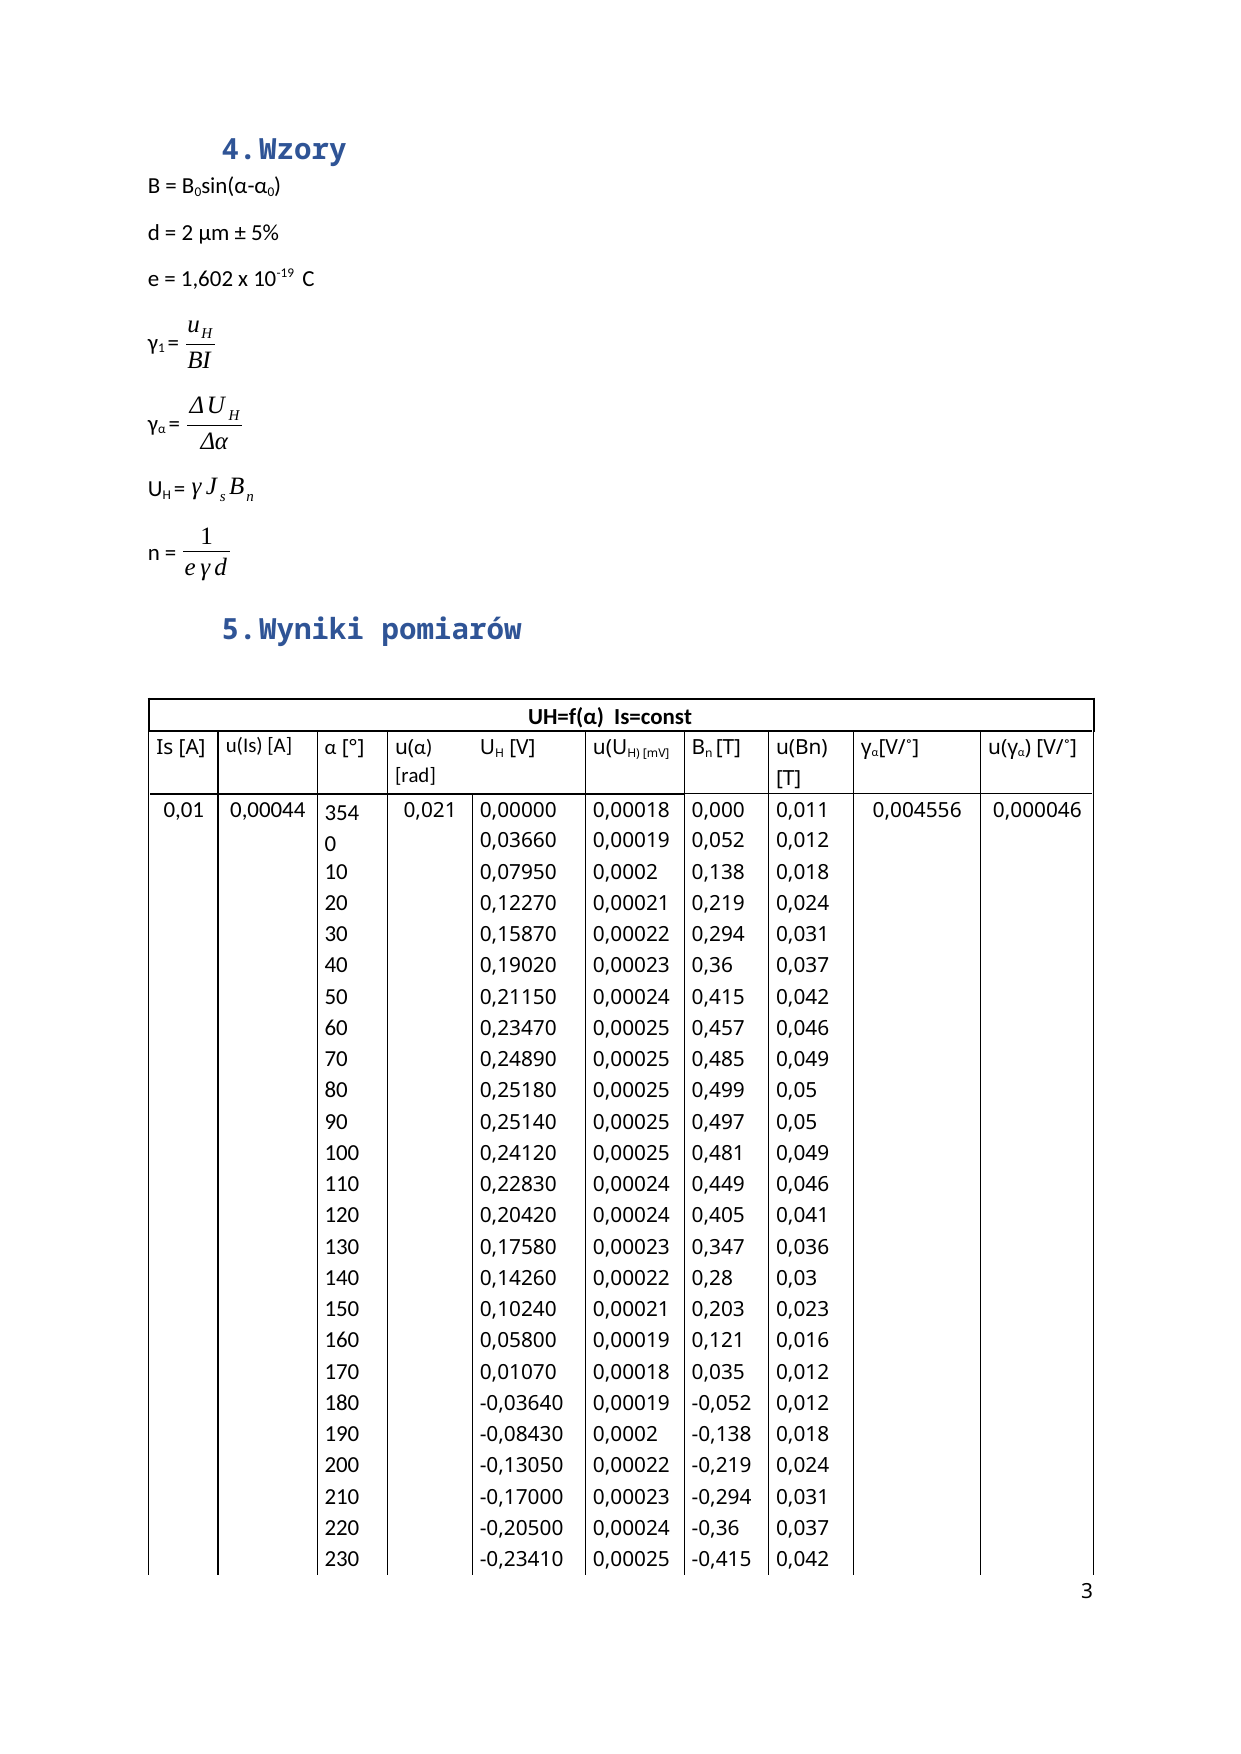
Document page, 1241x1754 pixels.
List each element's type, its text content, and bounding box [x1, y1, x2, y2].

table_cell γα[V/˚] [854, 732, 980, 793]
table_cell 0,049 [769, 1044, 853, 1076]
table_cell 110 [318, 1169, 387, 1201]
table_cell 0,36 [685, 951, 768, 982]
table_cell 0,00024 [586, 982, 684, 1013]
table_cell 0,14260 [473, 1263, 585, 1294]
text e = 1,602 x 10-19 C [148, 264, 1093, 292]
table_cell 0,00024 [586, 1201, 684, 1232]
table_cell 230 [318, 1544, 387, 1575]
table_cell 0,011 [769, 794, 853, 826]
table_cell 0,004556 [854, 794, 980, 1575]
table_cell 0,05800 [473, 1326, 585, 1357]
table_cell 90 [318, 1107, 387, 1138]
text γα = [148, 392, 1093, 454]
subtitle Wzory [221, 128, 1093, 168]
text B = B0sin(α-α0) [148, 171, 1093, 199]
table_cell u(Bn) [T] [769, 732, 853, 793]
table_cell 50 [318, 982, 387, 1013]
table_cell u(γα) [V/˚] [981, 730, 1093, 793]
table_cell 10 [318, 857, 387, 888]
table_cell 0,00025 [586, 1138, 684, 1169]
table_cell 0,000046 [981, 793, 1093, 1575]
table_cell -0,20500 [473, 1513, 585, 1544]
table_cell 0,485 [685, 1044, 768, 1076]
table_cell 80 [318, 1076, 387, 1107]
table_cell u(α) [rad] [388, 732, 472, 793]
table_cell 0,19020 [473, 951, 585, 982]
table_cell -0,03640 [473, 1388, 585, 1419]
table_cell -0,36 [685, 1513, 768, 1544]
table_cell 0,049 [769, 1138, 853, 1169]
table_cell 0,347 [685, 1232, 768, 1263]
table_cell 0,07950 [473, 857, 585, 888]
table_cell 0,457 [685, 1013, 768, 1044]
table_cell 0,24890 [473, 1044, 585, 1076]
table_cell 0,21150 [473, 982, 585, 1013]
table_cell 0,17580 [473, 1232, 585, 1263]
table_cell Is [A] [149, 732, 217, 793]
table_cell 120 [318, 1201, 387, 1232]
table_cell -0,13050 [473, 1451, 585, 1482]
table_cell 0,121 [685, 1326, 768, 1357]
table_cell 0,042 [769, 1544, 853, 1575]
table_cell -0,08430 [473, 1419, 585, 1451]
table_cell 0,00019 [586, 826, 684, 857]
table_cell 354 [318, 795, 387, 826]
table_cell 0,023 [769, 1294, 853, 1326]
table_cell 0,00025 [586, 1076, 684, 1107]
table_cell 0,00025 [586, 1107, 684, 1138]
table_cell 0,20420 [473, 1201, 585, 1232]
table_cell 0,25180 [473, 1076, 585, 1107]
table_cell 0,03 [769, 1263, 853, 1294]
table_cell 0,031 [769, 919, 853, 951]
table_cell -0,415 [685, 1544, 768, 1575]
table_cell α [°] [318, 732, 387, 793]
table_cell u(UH) [mV] [586, 732, 684, 793]
table_cell 0,000 [685, 794, 768, 826]
table_cell 220 [318, 1513, 387, 1544]
table_cell 0,05 [769, 1107, 853, 1138]
table_cell -0,294 [685, 1482, 768, 1513]
table_cell 0,00025 [586, 1013, 684, 1044]
table_cell 0,01070 [473, 1357, 585, 1388]
table_cell 0,481 [685, 1138, 768, 1169]
table_cell 0,00019 [586, 1326, 684, 1357]
table_cell 0,012 [769, 826, 853, 857]
table_cell 0,00023 [586, 1482, 684, 1513]
table_cell 0,01 [149, 793, 217, 1575]
table_cell 0,499 [685, 1076, 768, 1107]
table_cell 40 [318, 951, 387, 982]
table_cell -0,138 [685, 1419, 768, 1451]
text d = 2 μm ± 5% [148, 218, 1093, 246]
table_cell 0,15870 [473, 919, 585, 951]
table_cell 0,00022 [586, 1451, 684, 1482]
table_cell 0,031 [769, 1482, 853, 1513]
table_cell 0,415 [685, 982, 768, 1013]
table_cell 0,024 [769, 1451, 853, 1482]
table_cell 0,00022 [586, 919, 684, 951]
table_cell 0,052 [685, 826, 768, 857]
table_cell 0,497 [685, 1107, 768, 1138]
table_cell 160 [318, 1326, 387, 1357]
table_cell 30 [318, 919, 387, 951]
table_cell Bn [T] [685, 732, 768, 793]
table_cell 0,046 [769, 1169, 853, 1201]
table_header UH=f(α) Is=const [150, 700, 1093, 730]
table_cell 0,00044 [219, 795, 317, 1575]
table_cell 0,03660 [473, 826, 585, 857]
table_cell u(Is) [A] [219, 732, 317, 793]
table_cell 0,00023 [586, 1232, 684, 1263]
table_cell 0,00025 [586, 1044, 684, 1076]
text UH = [148, 473, 1093, 504]
table_cell 0,219 [685, 888, 768, 919]
table_cell 190 [318, 1419, 387, 1451]
table_cell 0,035 [685, 1357, 768, 1388]
table_cell 0,00000 [473, 795, 585, 826]
table_cell 0,037 [769, 1513, 853, 1544]
table_cell 0,10240 [473, 1294, 585, 1326]
table_cell 0,018 [769, 857, 853, 888]
text γ1 = [148, 311, 1093, 373]
table_cell 0,449 [685, 1169, 768, 1201]
table_cell 0,00018 [586, 1357, 684, 1388]
table_cell 0,00025 [586, 1544, 684, 1575]
table_cell 0,138 [685, 857, 768, 888]
table_cell 0,05 [769, 1076, 853, 1107]
table_cell -0,17000 [473, 1482, 585, 1513]
table_cell 0,036 [769, 1232, 853, 1263]
table_cell 210 [318, 1482, 387, 1513]
subtitle Wyniki pomiarów [221, 608, 1093, 648]
table_cell -0,219 [685, 1451, 768, 1482]
table_cell 60 [318, 1013, 387, 1044]
table_cell 0,00018 [586, 795, 684, 826]
table_cell 0,0002 [586, 857, 684, 888]
table_cell 0 [318, 826, 387, 857]
table_cell 0,012 [769, 1357, 853, 1388]
table_cell 0,024 [769, 888, 853, 919]
table_cell 0,00024 [586, 1513, 684, 1544]
table_cell 0,021 [388, 795, 472, 1575]
table_cell 20 [318, 888, 387, 919]
table_cell 180 [318, 1388, 387, 1419]
table_cell 0,24120 [473, 1138, 585, 1169]
table_cell 0,042 [769, 982, 853, 1013]
table_cell 0,28 [685, 1263, 768, 1294]
table_cell 150 [318, 1294, 387, 1326]
table_cell 0,018 [769, 1419, 853, 1451]
table_cell 0,012 [769, 1388, 853, 1419]
table_cell 0,00019 [586, 1388, 684, 1419]
table_cell 0,00021 [586, 888, 684, 919]
table_cell 170 [318, 1357, 387, 1388]
table_cell 0,23470 [473, 1013, 585, 1044]
table_cell 70 [318, 1044, 387, 1076]
table_cell 0,00021 [586, 1294, 684, 1326]
table_cell 0,037 [769, 951, 853, 982]
table_cell UH [V] [472, 732, 585, 793]
table_cell -0,23410 [473, 1544, 585, 1575]
table_cell 0,041 [769, 1201, 853, 1232]
text n = [148, 523, 1093, 582]
table_cell 0,203 [685, 1294, 768, 1326]
table_cell 0,00023 [586, 951, 684, 982]
table_cell 0,25140 [473, 1107, 585, 1138]
table_cell 0,046 [769, 1013, 853, 1044]
table_cell 0,405 [685, 1201, 768, 1232]
table_cell 0,0002 [586, 1419, 684, 1451]
table_cell 130 [318, 1232, 387, 1263]
table_cell 0,00024 [586, 1169, 684, 1201]
table_cell 140 [318, 1263, 387, 1294]
table_cell 100 [318, 1138, 387, 1169]
table_cell 200 [318, 1451, 387, 1482]
table_cell 0,016 [769, 1326, 853, 1357]
table_cell 0,12270 [473, 888, 585, 919]
table_cell 0,00022 [586, 1263, 684, 1294]
table_cell 0,22830 [473, 1169, 585, 1201]
table_cell 0,294 [685, 919, 768, 951]
table_cell -0,052 [685, 1388, 768, 1419]
